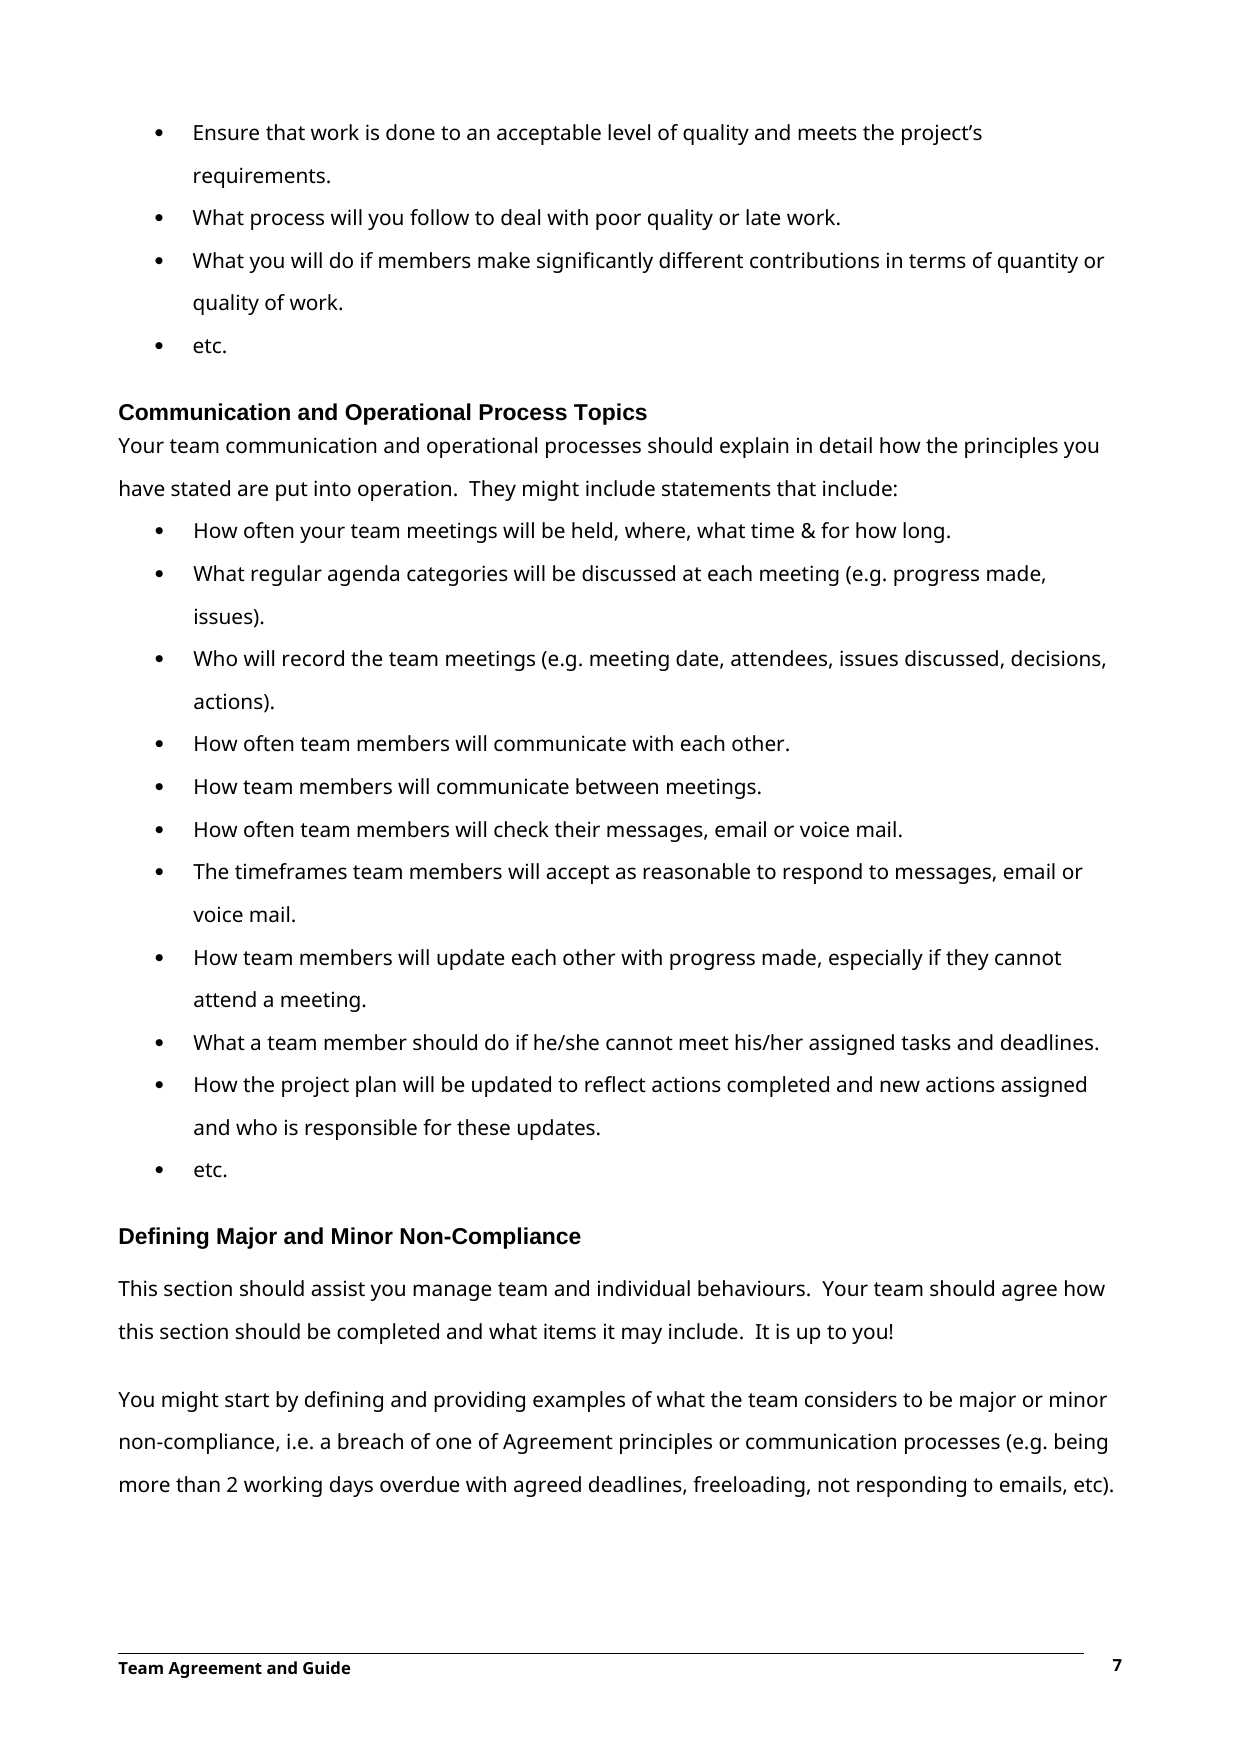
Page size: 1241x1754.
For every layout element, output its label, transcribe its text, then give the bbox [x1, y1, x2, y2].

list What you will do if members make significantly different contributions in terms of quantity or quality of work. [155, 246, 1122, 317]
list How the project plan will be updated to reflect actions completed and new actions assigned and who is responsible for these updates. [156, 1070, 1122, 1141]
list What regular agenda categories will be discussed at each meeting (e.g. progress made, issues). [156, 559, 1122, 630]
list Who will record the team meetings (e.g. meeting date, attendees, issues discussed, decisions, actions). [156, 644, 1122, 715]
list The timeframes team members will accept as reasonable to respond to messages, email or voice mail. [156, 857, 1122, 928]
list What a team member should do if he/she cannot meet his/her assigned tasks and deadlines. [156, 1028, 1122, 1056]
list Ensure that work is done to an acceptable level of quality and meets the project’s requirements. [155, 118, 1122, 189]
list How often team members will check their messages, email or voice mail. [156, 815, 1122, 843]
list How team members will communicate between meetings. [156, 772, 1122, 801]
subtitle Communication and Operational Process Topics [118, 399, 1122, 425]
list What process will you follow to deal with poor quality or late work. [155, 203, 1122, 232]
list How team members will update each other with progress made, especially if they cannot attend a meeting. [156, 943, 1122, 1014]
list How often team members will communicate with each other. [156, 729, 1122, 758]
list etc. [156, 1156, 1122, 1184]
text You might start by defining and providing examples of what the team considers to be major or minor non-compliance, i.e. a breach of one of Agreement principles or communication processes (e.g. being more than 2 working days overdue with agreed deadlines, freeloading, not responding to emails, etc). [118, 1385, 1122, 1498]
text Your team communication and operational processes should explain in detail how the principles you have stated are put into operation. They might include statements that include: [118, 431, 1122, 502]
list etc. [155, 331, 1122, 359]
list How often your team meetings will be held, where, what time & for how long. [156, 517, 1122, 545]
text This section should assist you manage team and individual behaviours. Your team should agree how this section should be completed and what items it may include. It is up to you! [118, 1274, 1122, 1346]
subtitle Defining Major and Minor Non-Compliance [118, 1223, 1122, 1249]
